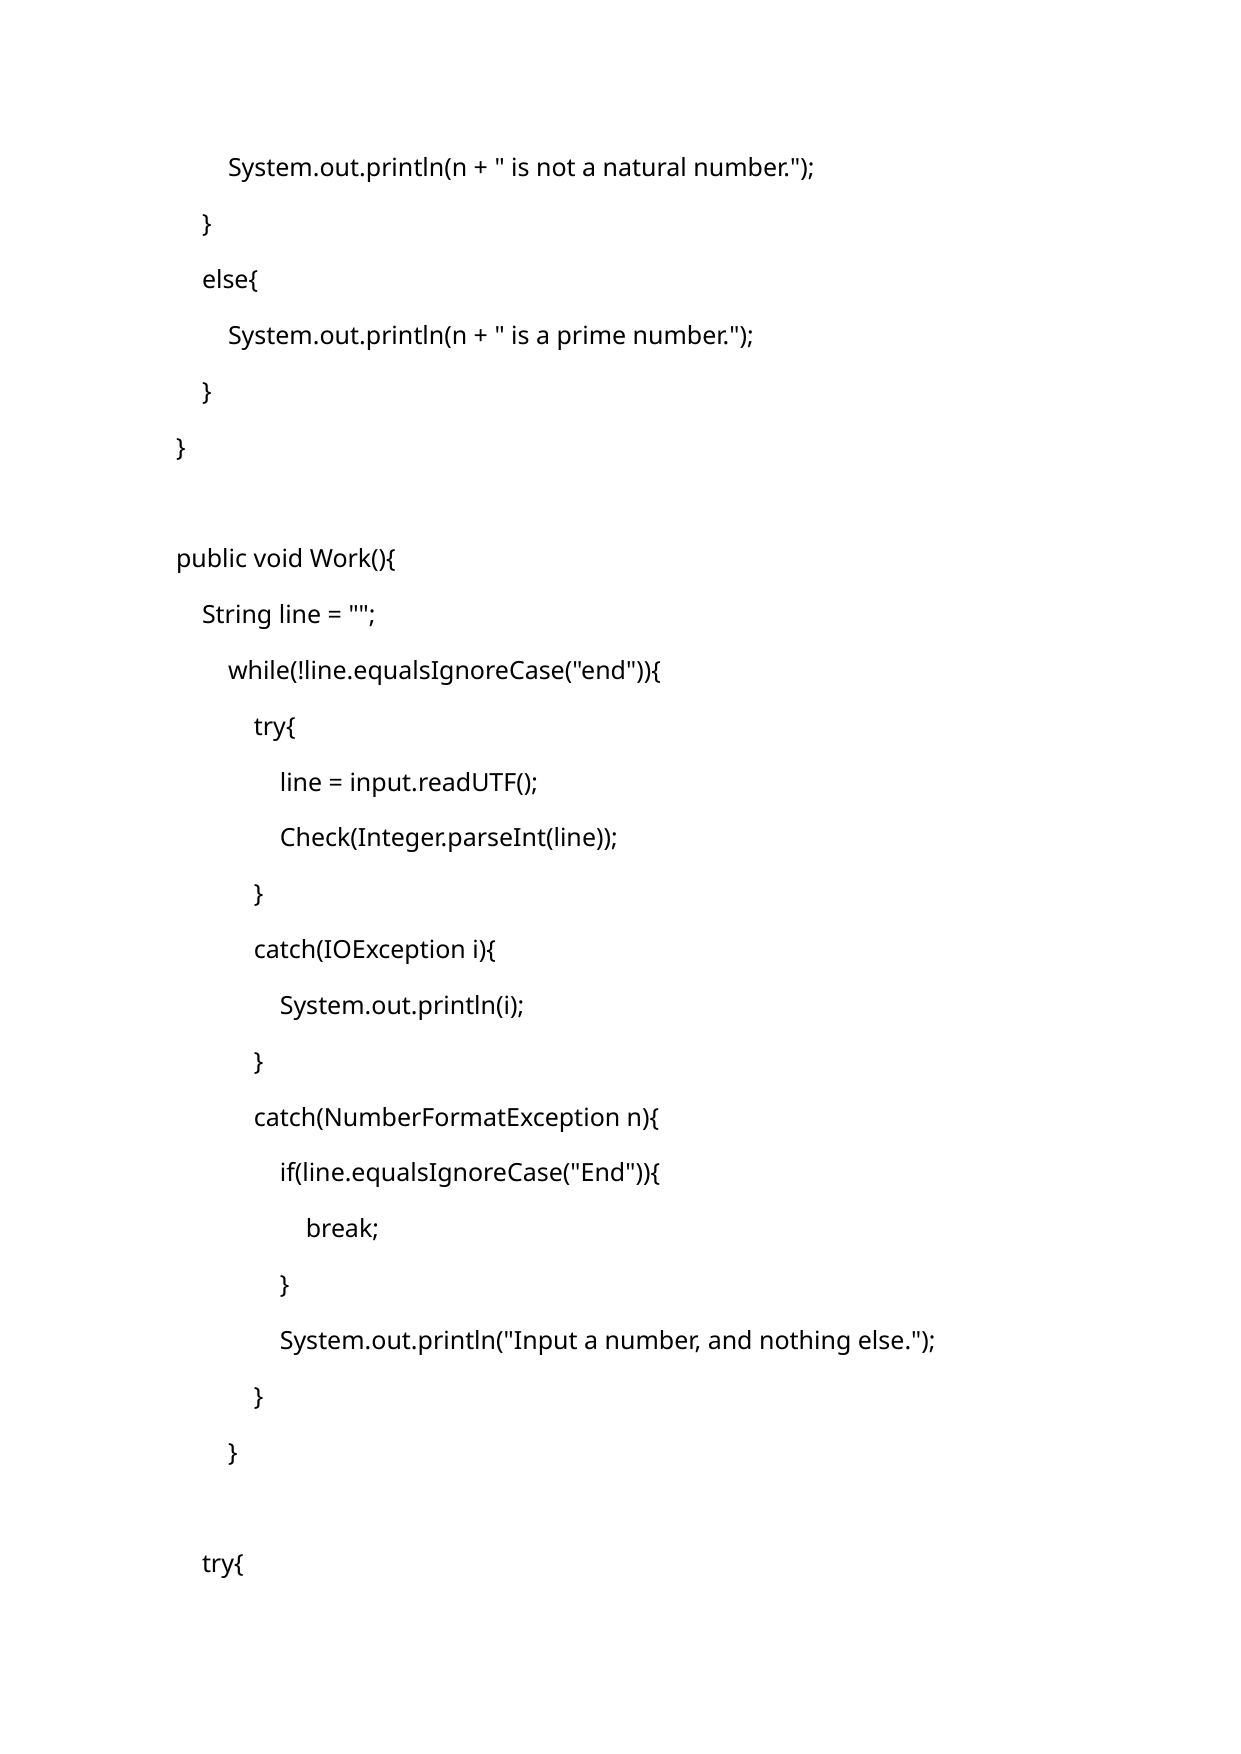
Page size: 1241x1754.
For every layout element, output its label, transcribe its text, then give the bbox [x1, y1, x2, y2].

text public void Work(){ [150, 541, 1090, 575]
text System.out.println(i); [150, 987, 1090, 1022]
text else{ [150, 262, 1090, 296]
text System.out.println("Input a number, and nothing else."); [150, 1322, 1090, 1357]
text } [150, 1043, 1090, 1077]
text } [150, 206, 1090, 240]
text while(!line.equalsIgnoreCase("end")){ [150, 652, 1090, 687]
text catch(IOException i){ [150, 932, 1090, 966]
text line = input.readUTF(); [150, 764, 1090, 798]
text catch(NumberFormatException n){ [150, 1099, 1090, 1133]
text System.out.println(n + " is not a natural number."); [150, 150, 1090, 184]
text } [150, 429, 1090, 463]
text break; [150, 1211, 1090, 1245]
text } [150, 876, 1090, 910]
text try{ [150, 1546, 1090, 1580]
text System.out.println(n + " is a prime number."); [150, 317, 1090, 352]
text } [150, 1434, 1090, 1468]
text try{ [150, 708, 1090, 742]
text } [150, 1378, 1090, 1412]
text } [150, 373, 1090, 407]
text if(line.equalsIgnoreCase("End")){ [150, 1155, 1090, 1189]
text Check(Integer.parseInt(line)); [150, 820, 1090, 854]
text } [150, 1267, 1090, 1301]
text String line = ""; [150, 597, 1090, 631]
